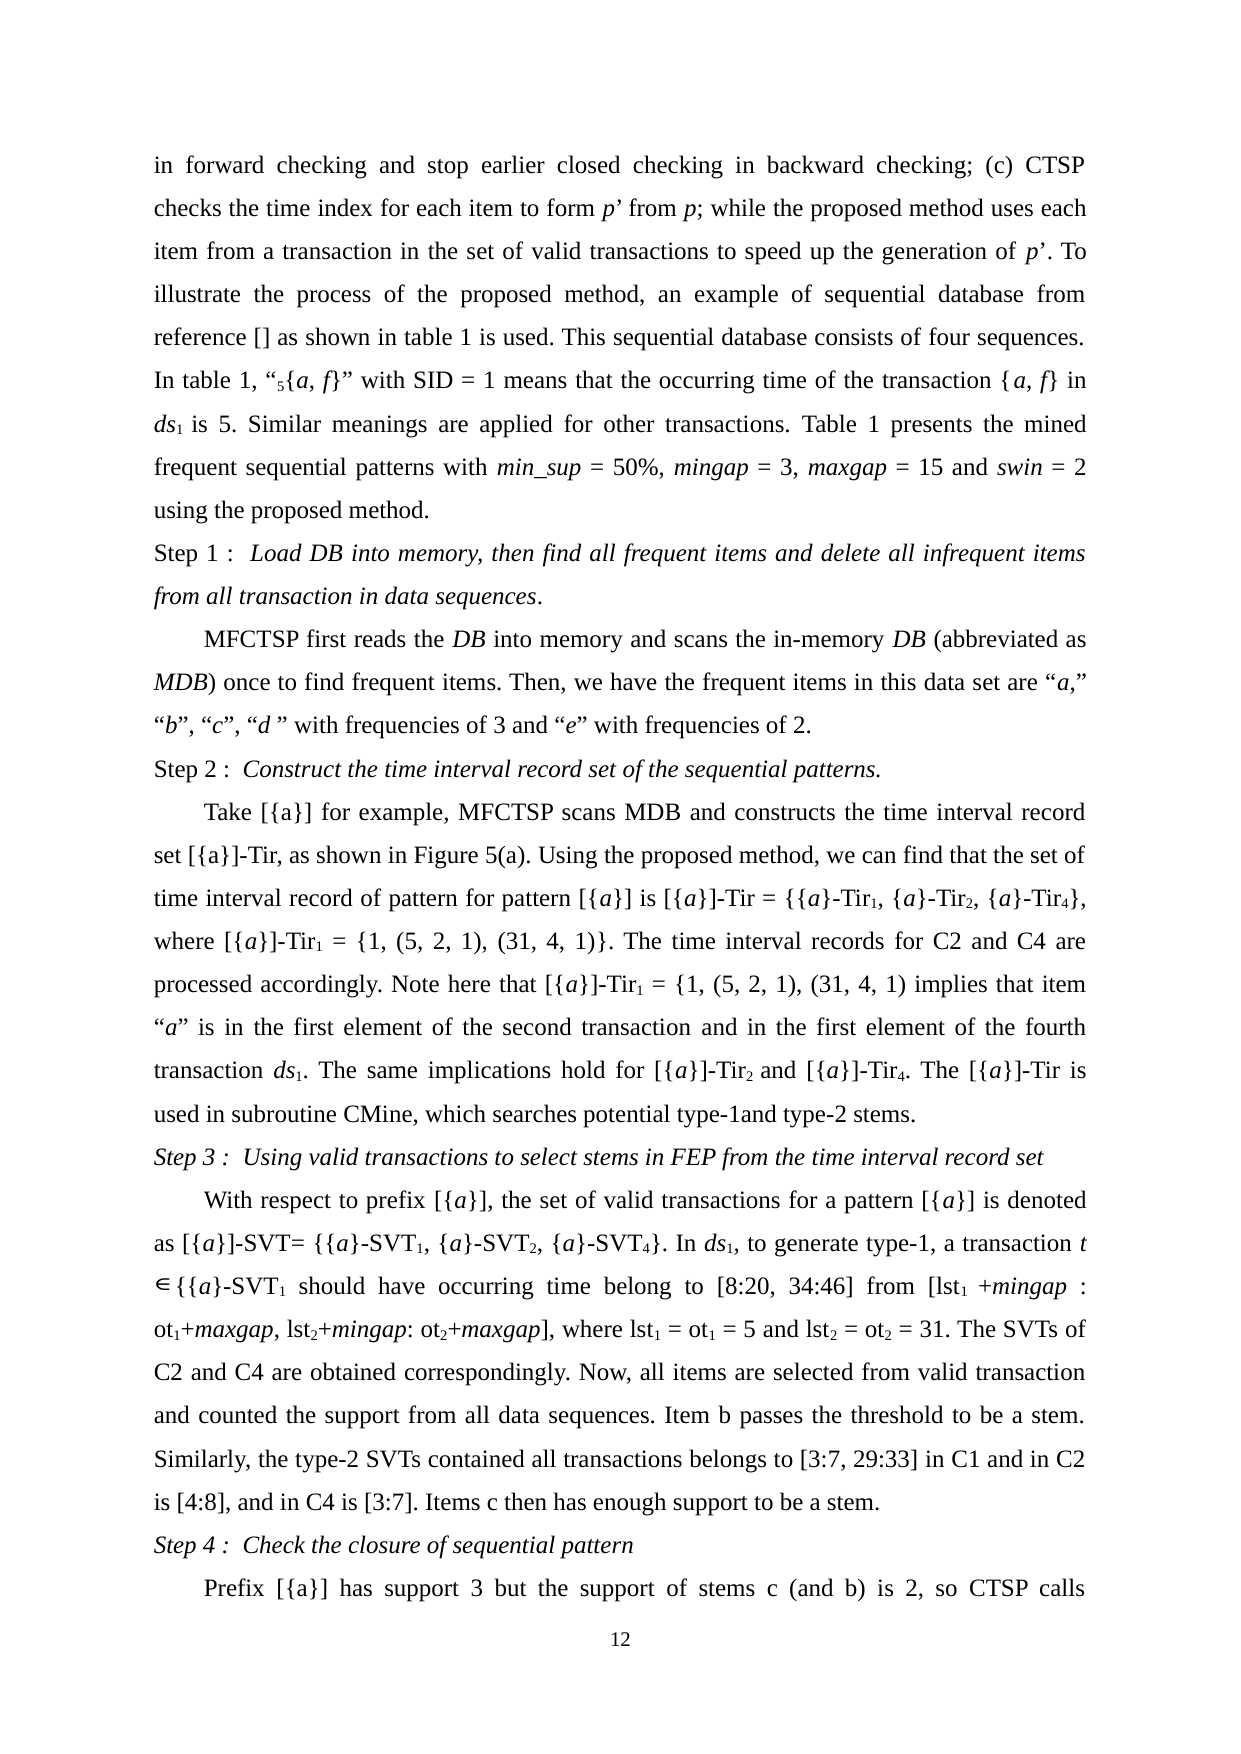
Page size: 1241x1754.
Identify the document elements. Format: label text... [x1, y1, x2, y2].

text MFCTSP first reads the DB into memory and scans the in-memory DB (abbreviated as MDB) once to find frequent items. Then, we have the frequent items in this data set are “a,” “b”, “c”, “d ” with frequencies of 3 and “e” with frequencies of 2. [153, 624, 1087, 739]
text Step 3 : Using valid transactions to select stems in FEP from the time interval record set [153, 1142, 1087, 1171]
text Step 1 : Load DB into memory, then find all frequent items and delete all infrequent items from all transaction in data sequences. [153, 538, 1087, 610]
text Take [{a}] for example, MFCTSP scans MDB and constructs the time interval record set [{a}]-Tir, as shown in Figure 5(a). Using the proposed method, we can find that the set of time interval record of pattern for pattern [{a}] is [{a}]-Tir = {{a}-Tir1, {a}-Tir2, {a}-Tir4}, where [{a}]-Tir1 = {1, (5, 2, 1), (31, 4, 1)}. The time interval records for C2 and C4 are processed accordingly. Note here that [{a}]-Tir1 = {1, (5, 2, 1), (31, 4, 1) implies that item “a” is in the first element of the second transaction and in the first element of the fourth transaction ds1. The same implications hold for [{a}]-Tir2 and [{a}]-Tir4. The [{a}]-Tir is used in subroutine CMine, which searches potential type-1and type-2 stems. [153, 797, 1087, 1127]
text Step 4 : Check the closure of sequential pattern [153, 1530, 1087, 1559]
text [153, 1573, 1087, 1602]
text Step 2 : Construct the time interval record set of the sequential patterns. [153, 754, 1087, 782]
text With respect to prefix [{a}], the set of valid transactions for a pattern [{a}] is denoted as [{a}]-SVT= {{a}-SVT1, {a}-SVT2, {a}-SVT4}. In ds1, to generate type-1, a transaction t{{a}-SVT1 should have occurring time belong to [8:20, 34:46] from [lst1 +mingap : ot1+maxgap, lst2+mingap: ot2+maxgap], where lst1 = ot1 = 5 and lst2 = ot2 = 31. The SVTs of C2 and C4 are obtained correspondingly. Now, all items are selected from valid transaction and counted the support from all data sequences. Item b passes the threshold to be a stem. Similarly, the type-2 SVTs contained all transactions belongs to [3:7, 29:33] in C1 and in C2 is [4:8], and in C4 is [3:7]. Items c then has enough support to be a stem. [153, 1185, 1087, 1516]
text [153, 150, 1087, 524]
